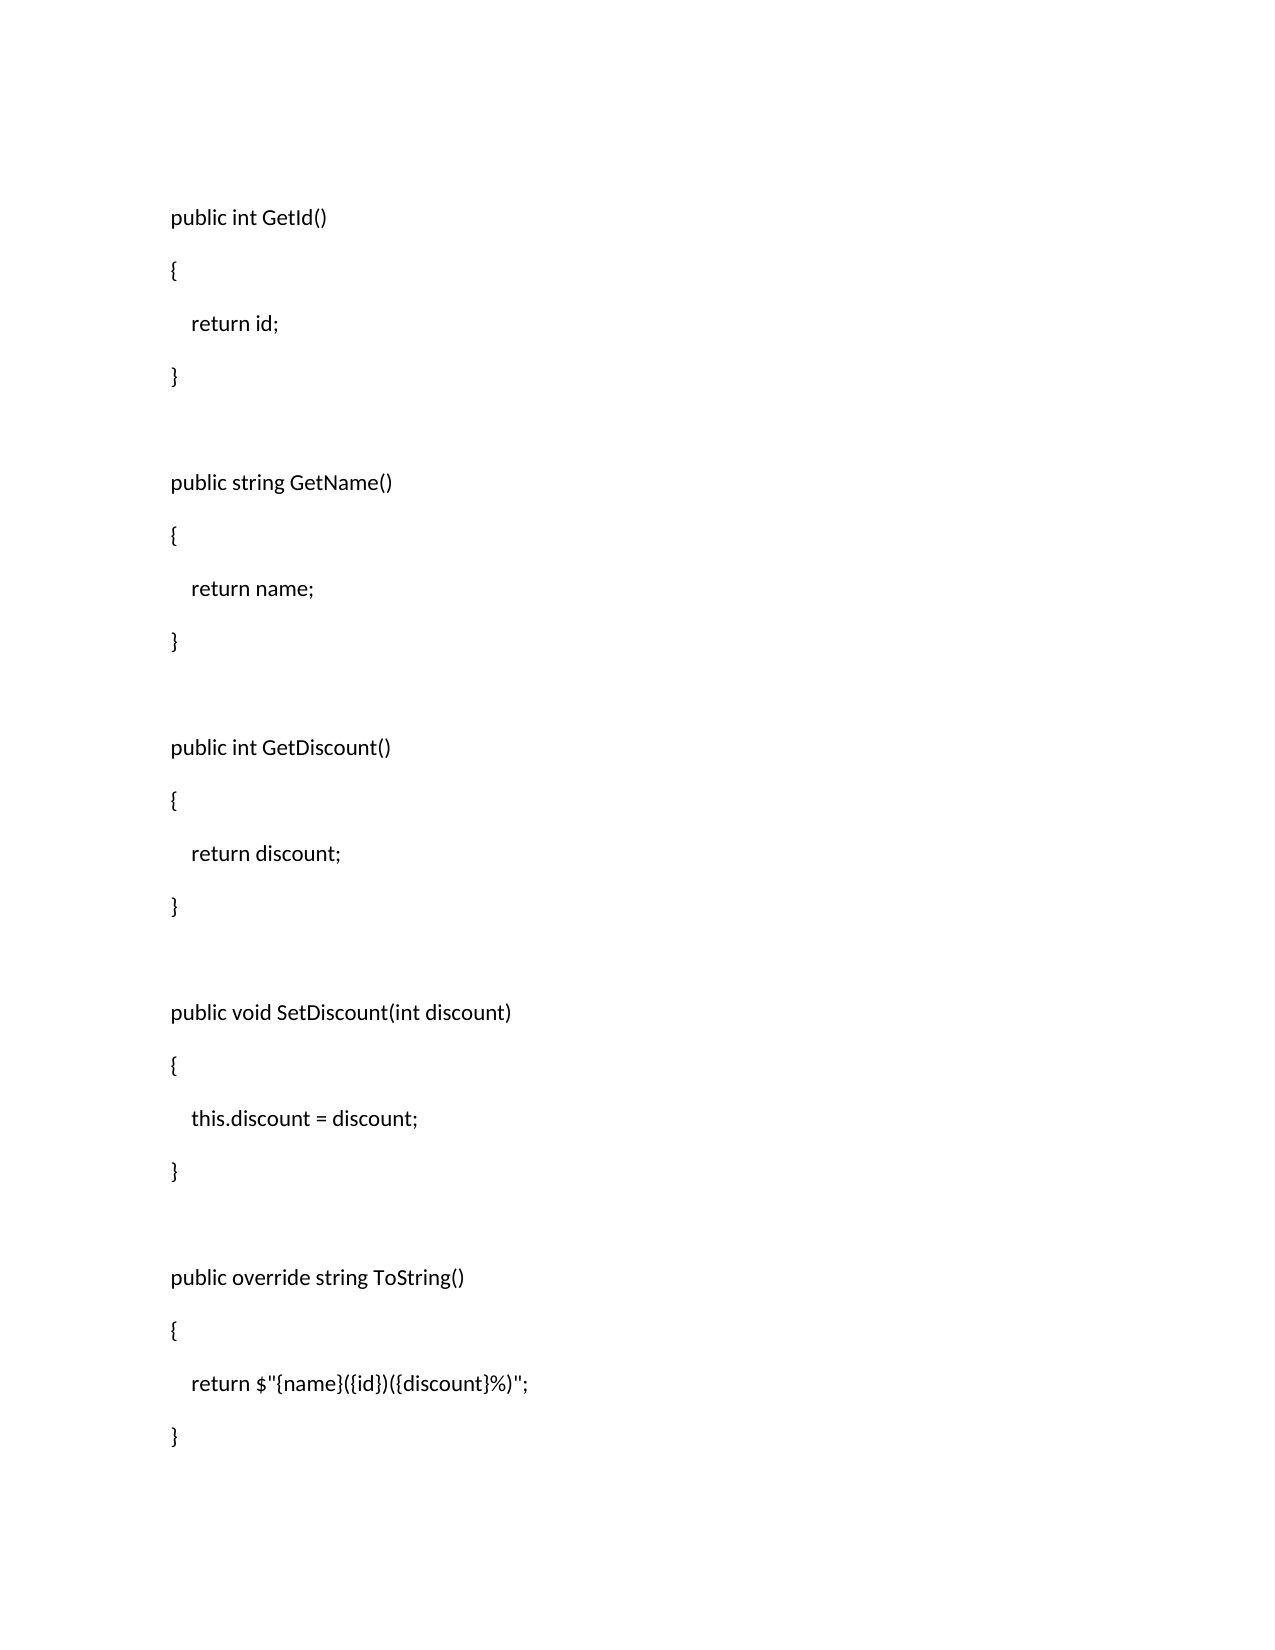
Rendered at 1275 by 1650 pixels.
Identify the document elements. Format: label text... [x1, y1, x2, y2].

text public int GetDiscount() [150, 733, 1125, 761]
text return name; [150, 574, 1125, 602]
text public int GetId() [150, 203, 1125, 231]
text { [150, 786, 1125, 814]
text { [150, 1051, 1125, 1079]
text public string GetName() [150, 468, 1125, 496]
text return discount; [150, 839, 1125, 867]
text this.discount = discount; [150, 1104, 1125, 1132]
text } [150, 362, 1125, 390]
text return $"{name}({id})({discount}%)"; [150, 1369, 1125, 1397]
text public override string ToString() [150, 1263, 1125, 1291]
text public void SetDiscount(int discount) [150, 998, 1125, 1026]
text } [150, 1157, 1125, 1185]
text { [150, 256, 1125, 284]
text } [150, 1422, 1125, 1451]
text { [150, 521, 1125, 549]
text return id; [150, 309, 1125, 337]
text } [150, 892, 1125, 920]
text } [150, 627, 1125, 655]
text { [150, 1316, 1125, 1344]
